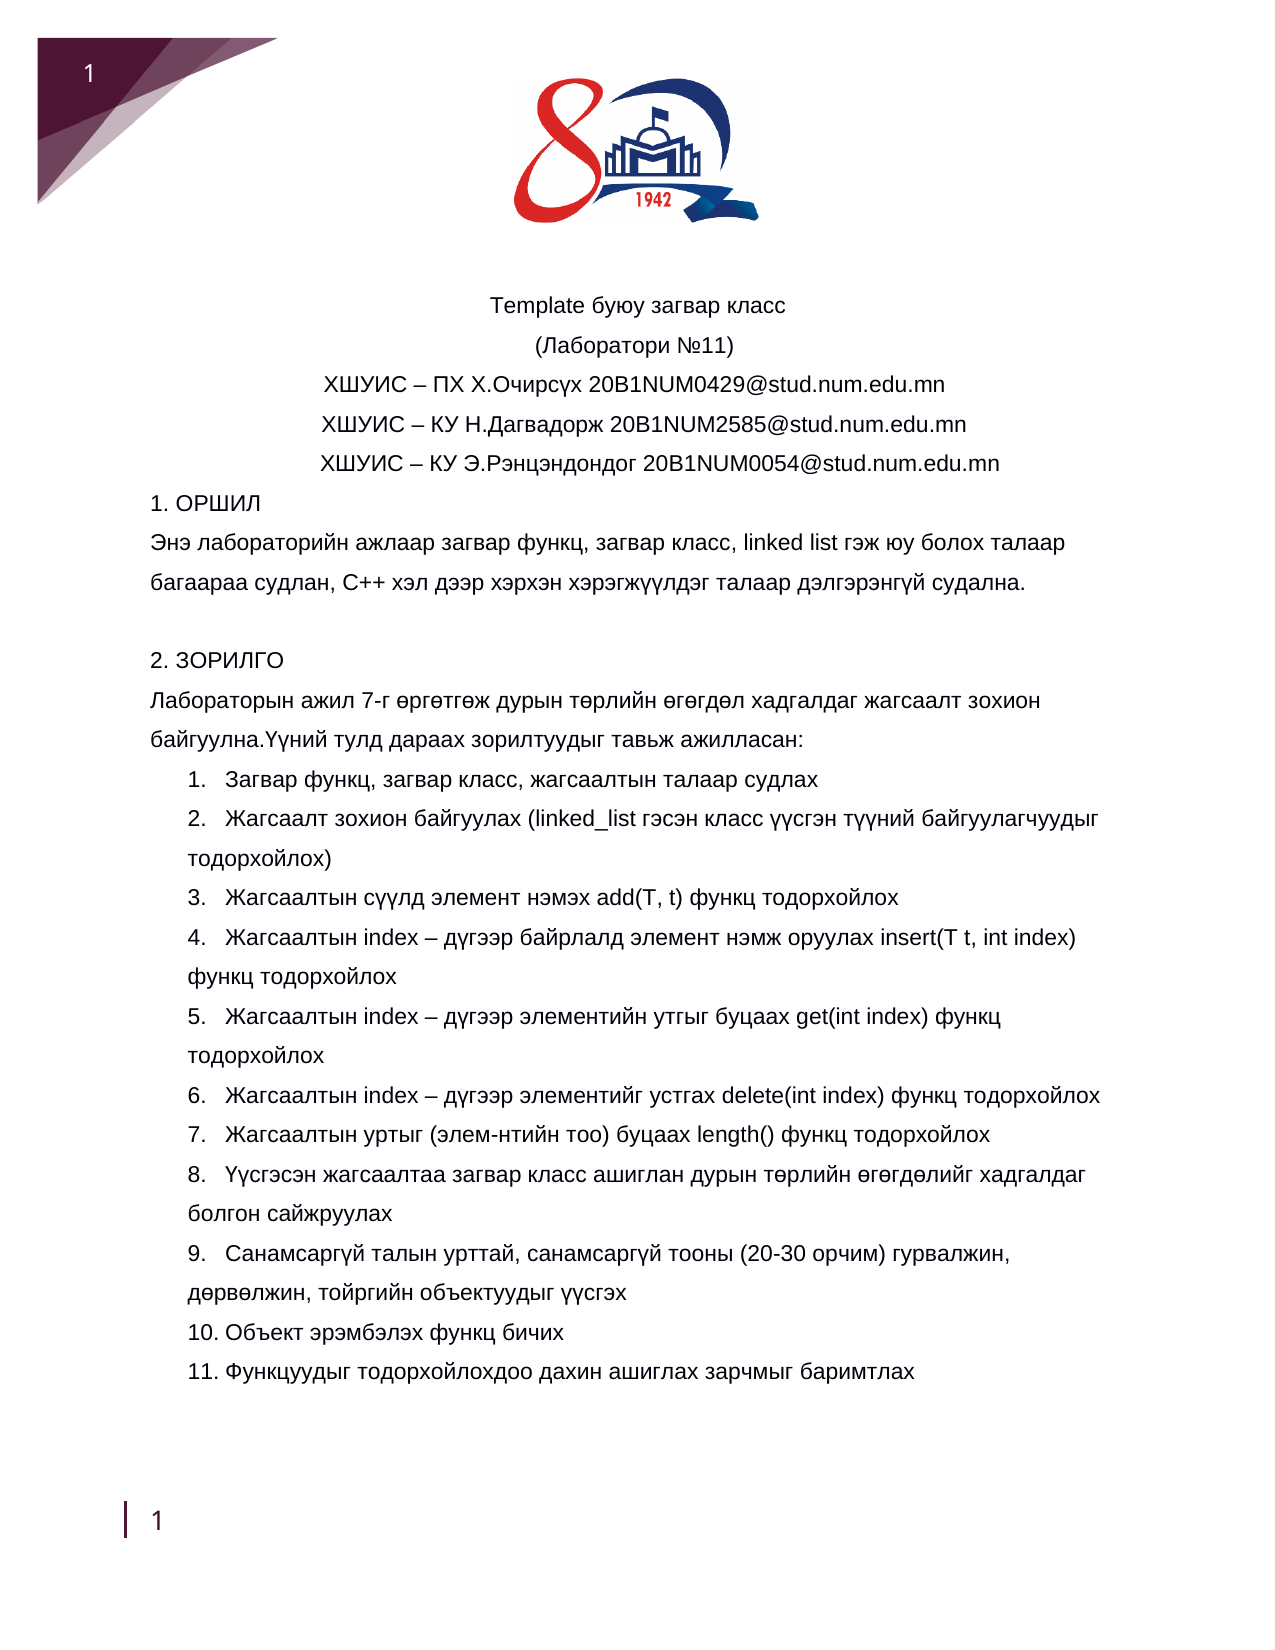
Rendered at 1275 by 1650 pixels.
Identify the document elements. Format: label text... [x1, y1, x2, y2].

text Энэ лабораторийн ажлаар загвар функц, загвар класс, linked list гэж юу болох талаар багаараа судлан, C++ хэл дээр хэрхэн хэрэгжүүлдэг талаар дэлгэрэнгүй судална. [150, 529, 1125, 595]
list Функцуудыг тодорхойлохдоо дахин ашиглах зарчмыг баримтлах [187, 1358, 1125, 1384]
text Лабораторын ажил 7-г өргөтгөж дурын төрлийн өгөгдөл хадгалдаг жагсаалт зохион байгуулна.Үүний тулд дараах зорилтуудыг тавьж ажилласан: [150, 687, 1125, 753]
list Жагсаалтын index – дүгээр байрлалд элемент нэмж оруулах insert(T t, int index) функц тодорхойлох [187, 924, 1125, 989]
list Объект эрэмбэлэх функц бичих [187, 1318, 1125, 1345]
list Үүсгэсэн жагсаалтаа загвар класс ашиглан дурын төрлийн өгөгдөлийг хадгалдаг болгон сайжруулах [187, 1161, 1125, 1226]
text ХШУИС – ПХ Х.Очирсүх 20B1NUM0429@stud.num.edu.mn [150, 371, 1125, 397]
list Жагсаалтын index – дүгээр элементийн утгыг буцаах get(int index) функц тодорхойлох [187, 1003, 1125, 1068]
picture [514, 78, 761, 223]
picture [37, 37, 279, 206]
text 2. ЗОРИЛГО [150, 647, 1125, 674]
list Загвар функц, загвар класс, жагсаалтын талаар судлах [187, 766, 1125, 792]
list Жагсаалтын сүүлд элемент нэмэх add(T, t) функц тодорхойлох [187, 884, 1125, 911]
text ХШУИС – КУ Н.Дагвадорж 20B1NUM2585@stud.num.edu.mn [150, 411, 1125, 437]
text ХШУИС – КУ Э.Рэнцэндондог 20B1NUM0054@stud.num.edu.mn [150, 450, 1125, 476]
list Жагсаалтын уртыг (элем-нтийн тоо) буцаах length() функц тодорхойлох [187, 1121, 1125, 1147]
list Жагсаалтын index – дүгээр элементийг устгах delete(int index) функц тодорхойлох [187, 1082, 1125, 1108]
text 1. ОРШИЛ [150, 489, 1125, 516]
text Template буюу загвар класс (Лаборатори №11) [150, 292, 1125, 358]
list Жагсаалт зохион байгуулах (linked_list гэсэн класс үүсгэн түүний байгуулагчуудыг тодорхойлох) [187, 805, 1125, 871]
list Санамсаргүй талын урттай, санамсаргүй тооны (20-30 орчим) гурвалжин, дөрвөлжин, тойргийн объектуудыг үүсгэх [187, 1239, 1125, 1305]
